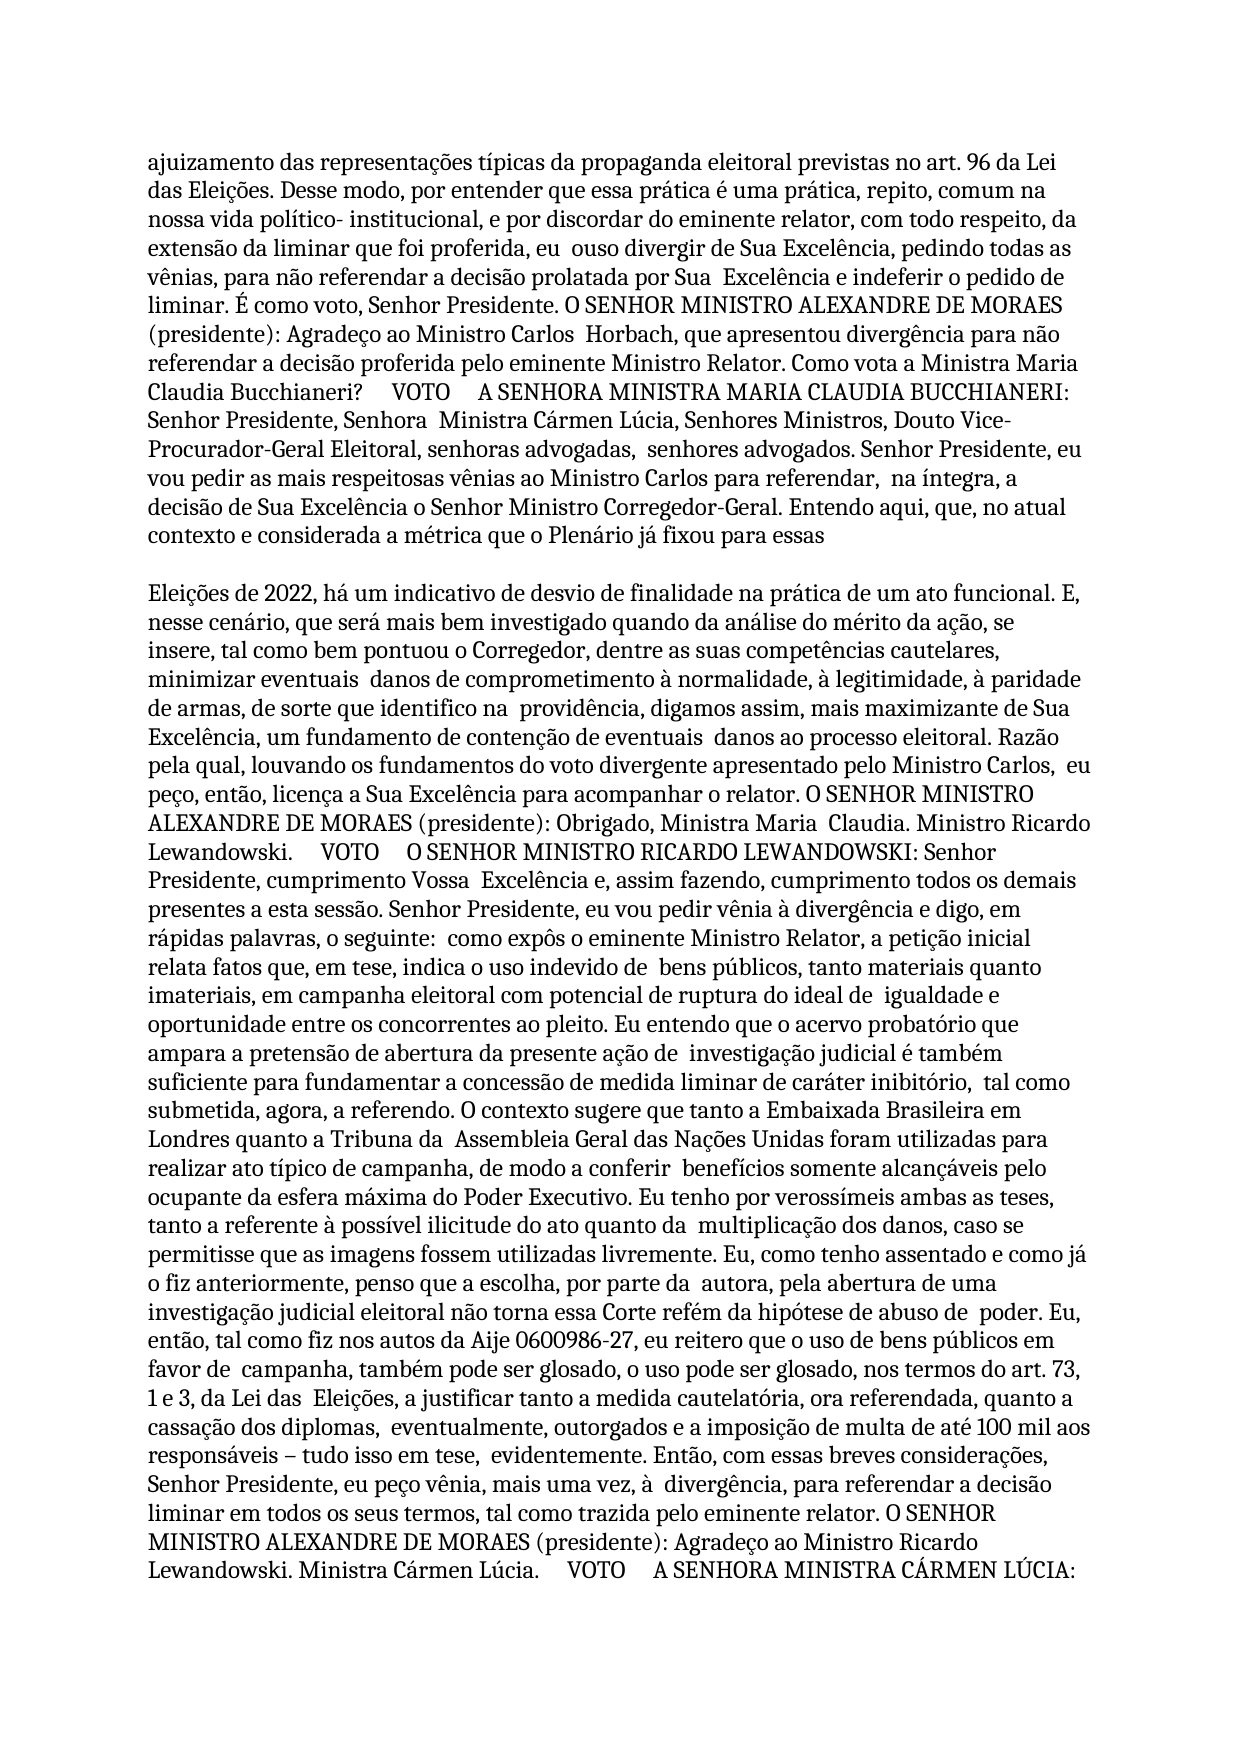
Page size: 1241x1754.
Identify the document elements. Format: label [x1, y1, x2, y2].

text [148, 148, 1093, 550]
text [148, 579, 1093, 1585]
